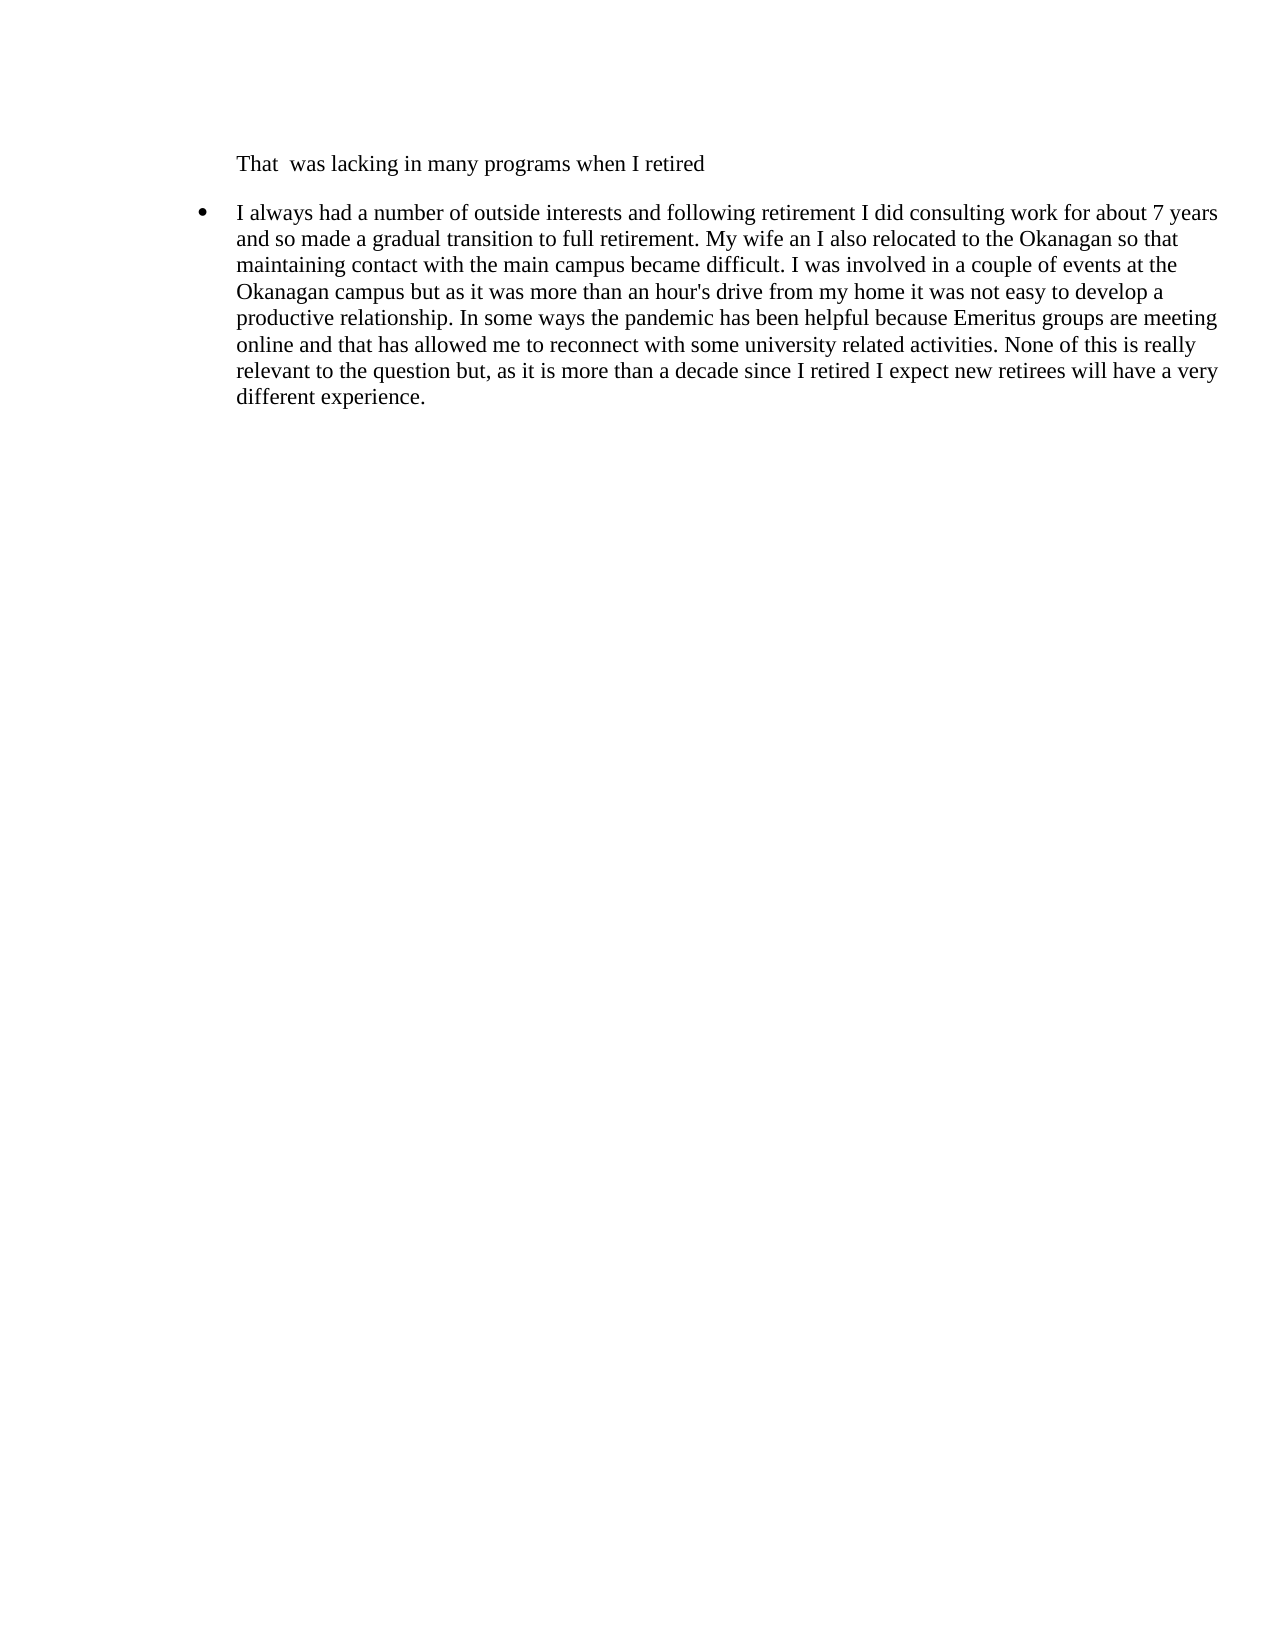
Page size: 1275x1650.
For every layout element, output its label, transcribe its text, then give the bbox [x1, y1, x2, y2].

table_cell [150, 150, 1233, 176]
table_cell I always had a number of outside interests and following retirement I did consulting work for about 7 years and so made a gradual transition to full retirement. My wife an I also relocated to the Okanagan so that maintaining contact with the main campus became difficult. I was involved in a couple of events at the Okanagan campus but as it was more than an hour's drive from my home it was not easy to develop a productive relationship. In some ways the pandemic has been helpful because Emeritus groups are meeting online and that has allowed me to reconnect with some university related activities. None of this is really relevant to the question but, as it is more than a decade since I retired I expect new retirees will have a very different experience. [150, 176, 1233, 410]
